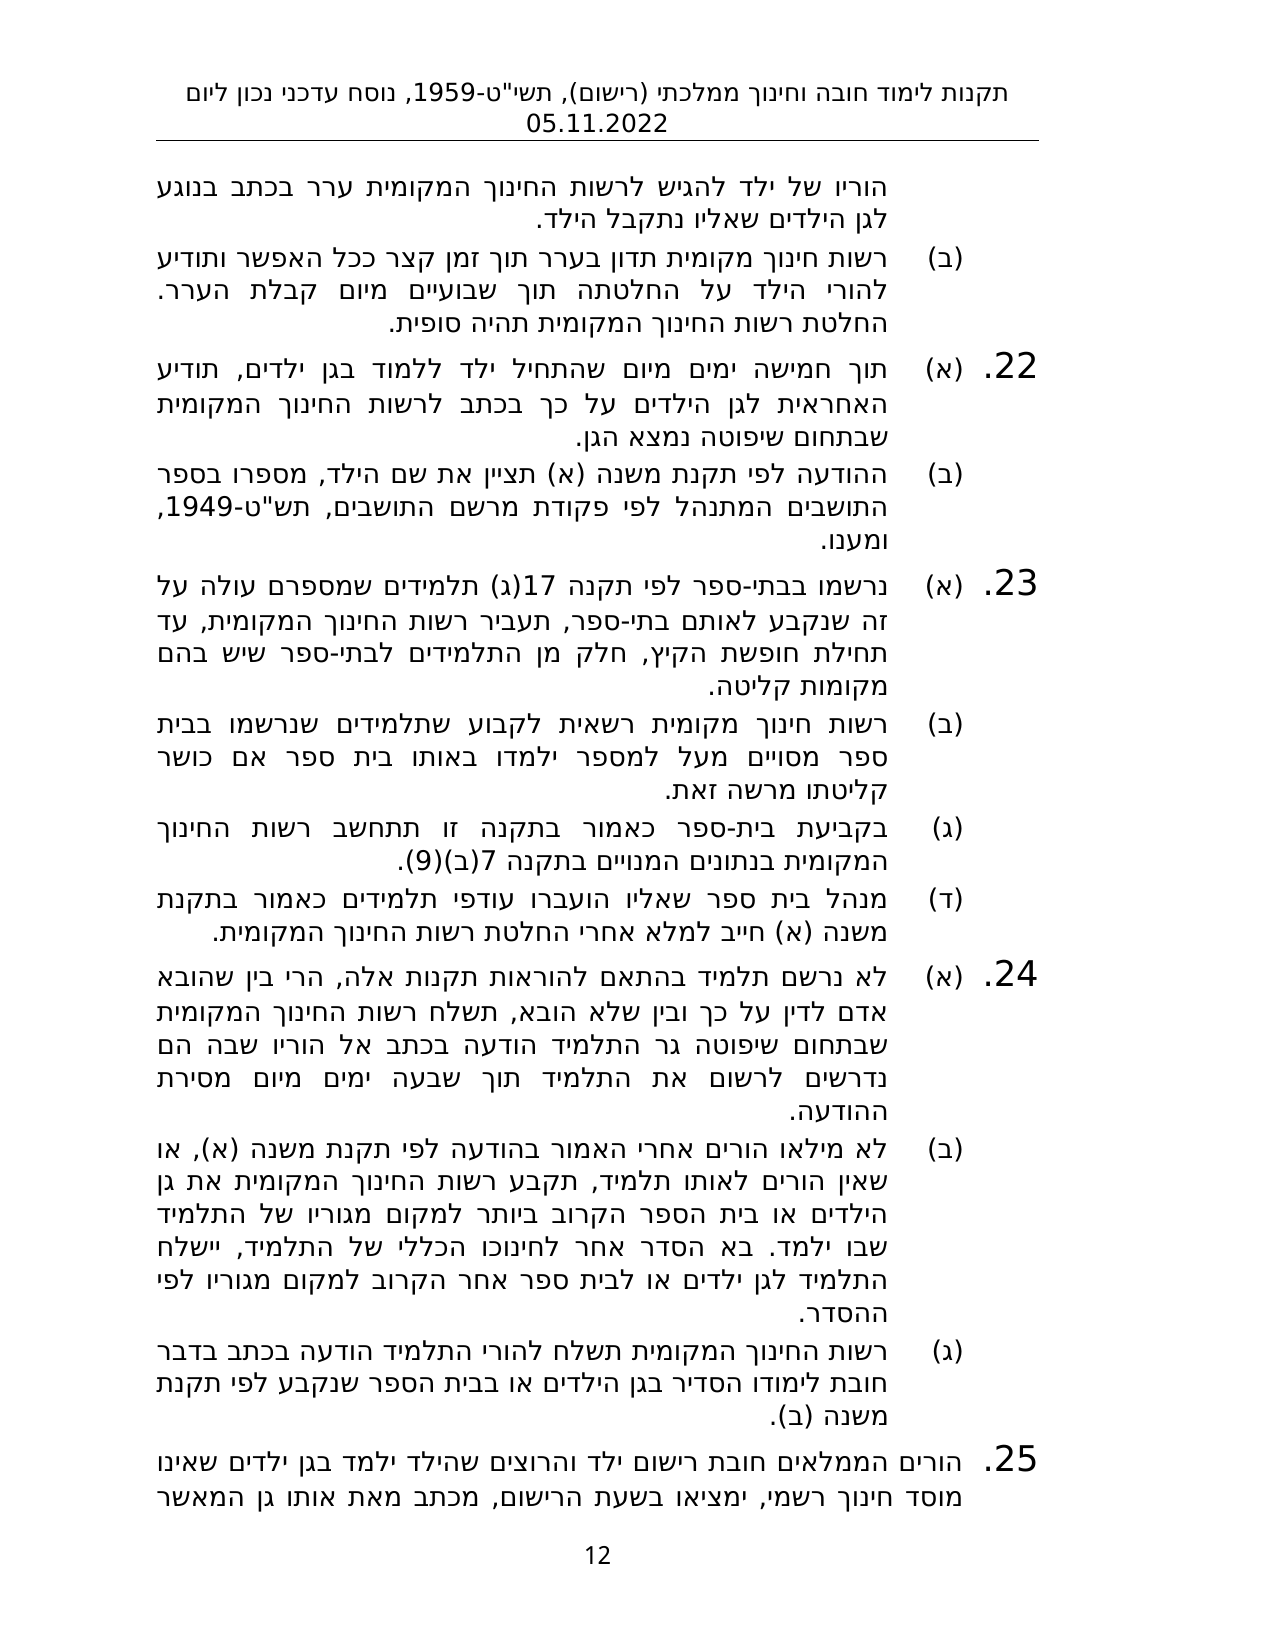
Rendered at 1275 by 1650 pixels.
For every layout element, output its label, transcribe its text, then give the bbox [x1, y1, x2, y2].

text (ב) רשות חינוך מקומית רשאית לקבוע שתלמידים שנרשמו בבית ספר מסויים מעל למספר ילמדו באותו בית ספר אם כושר קליטתו מרשה זאת. [156, 974, 964, 1071]
text 22. (א) תוך חמישה ימים מיום שהתחיל ילד ללמוד בגן ילדים, תודיע האחראית לגן הילדים על כך בכתב לרשות החינוך המקומית שבתחום שיפוטה נמצא הגן. [156, 611, 1039, 718]
text 23. (א) נרשמו בבתי-ספר לפי תקנה 17(ג) תלמידים שמספרם עולה על זה שנקבע לאותם בתי-ספר, תעביר רשות החינוך המקומית, עד תחילת חופשת הקיץ, חלק מן התלמידים לבתי-ספר שיש בהם מקומות קליטה. [156, 828, 1039, 968]
text (ד) מנהל בית ספר שאליו הועברו עודפי תלמידים כאמור בתקנת משנה (א) חייב למלא אחרי החלטת רשות החינוך המקומית. [156, 1149, 964, 1213]
text 20. החלטה של רשות חינוך מקומית בדבר קבלת ילד לגן ילדים מסויים לפי תקנה 19 מחייבת את האחראית לגן הילדים ואין היא רשאית לדחות ילד זה. [156, 281, 1039, 388]
text (ג) בקביעת בית-ספר כאמור בתקנה זו תתחשב רשות החינוך המקומית בנתונים המנויים בתקנה 7(ב)(9). [156, 1078, 964, 1142]
text (ב) רשות חינוך מקומית תדון בערר תוך זמן קצר ככל האפשר ותודיע להורי הילד על החלטתה תוך שבועיים מיום קבלת הערר. החלטת רשות החינוך המקומית תהיה סופית. [156, 507, 964, 604]
text (ב) ההודעה לפי תקנת משנה (א) תציין את שם הילד, מספרו בספר התושבים המתנהל לפי פקודת מרשם התושבים, תש"ט-1949, ומענו. [156, 724, 964, 822]
text (ג) קבעה רשות חינוך מקומית את גן הילדים שאליו יתקבל הילד, לפי תקנות משנה (א) ו-(ב), תודיע רשות חינוך מקומית להורי הילד, עד תחילת פגרת הקיץ, על גן הילדים שאליו נתקבל הילד. [156, 177, 964, 274]
text 24. (א) לא נרשם תלמיד בהתאם להוראות תקנות אלה, הרי בין שהובא אדם לדין על כך ובין שלא הובא, תשלח רשות החינוך המקומית שבתחום שיפוטה גר התלמיד הודעה בכתב אל הוריו שבה הם נדרשים לרשום את התלמיד תוך שבעה ימים מיום מסירת ההודעה. [156, 1219, 1039, 1392]
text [156, 1398, 964, 1528]
text 21. (א) תוך שבעה ימים מיום קבלת הודעה לפי תקנה 19(ג) רשאים הוריו של ילד להגיש לרשות החינוך המקומית ערר בכתב בנוגע לגן הילדים שאליו נתקבל הילד. [156, 394, 1039, 501]
